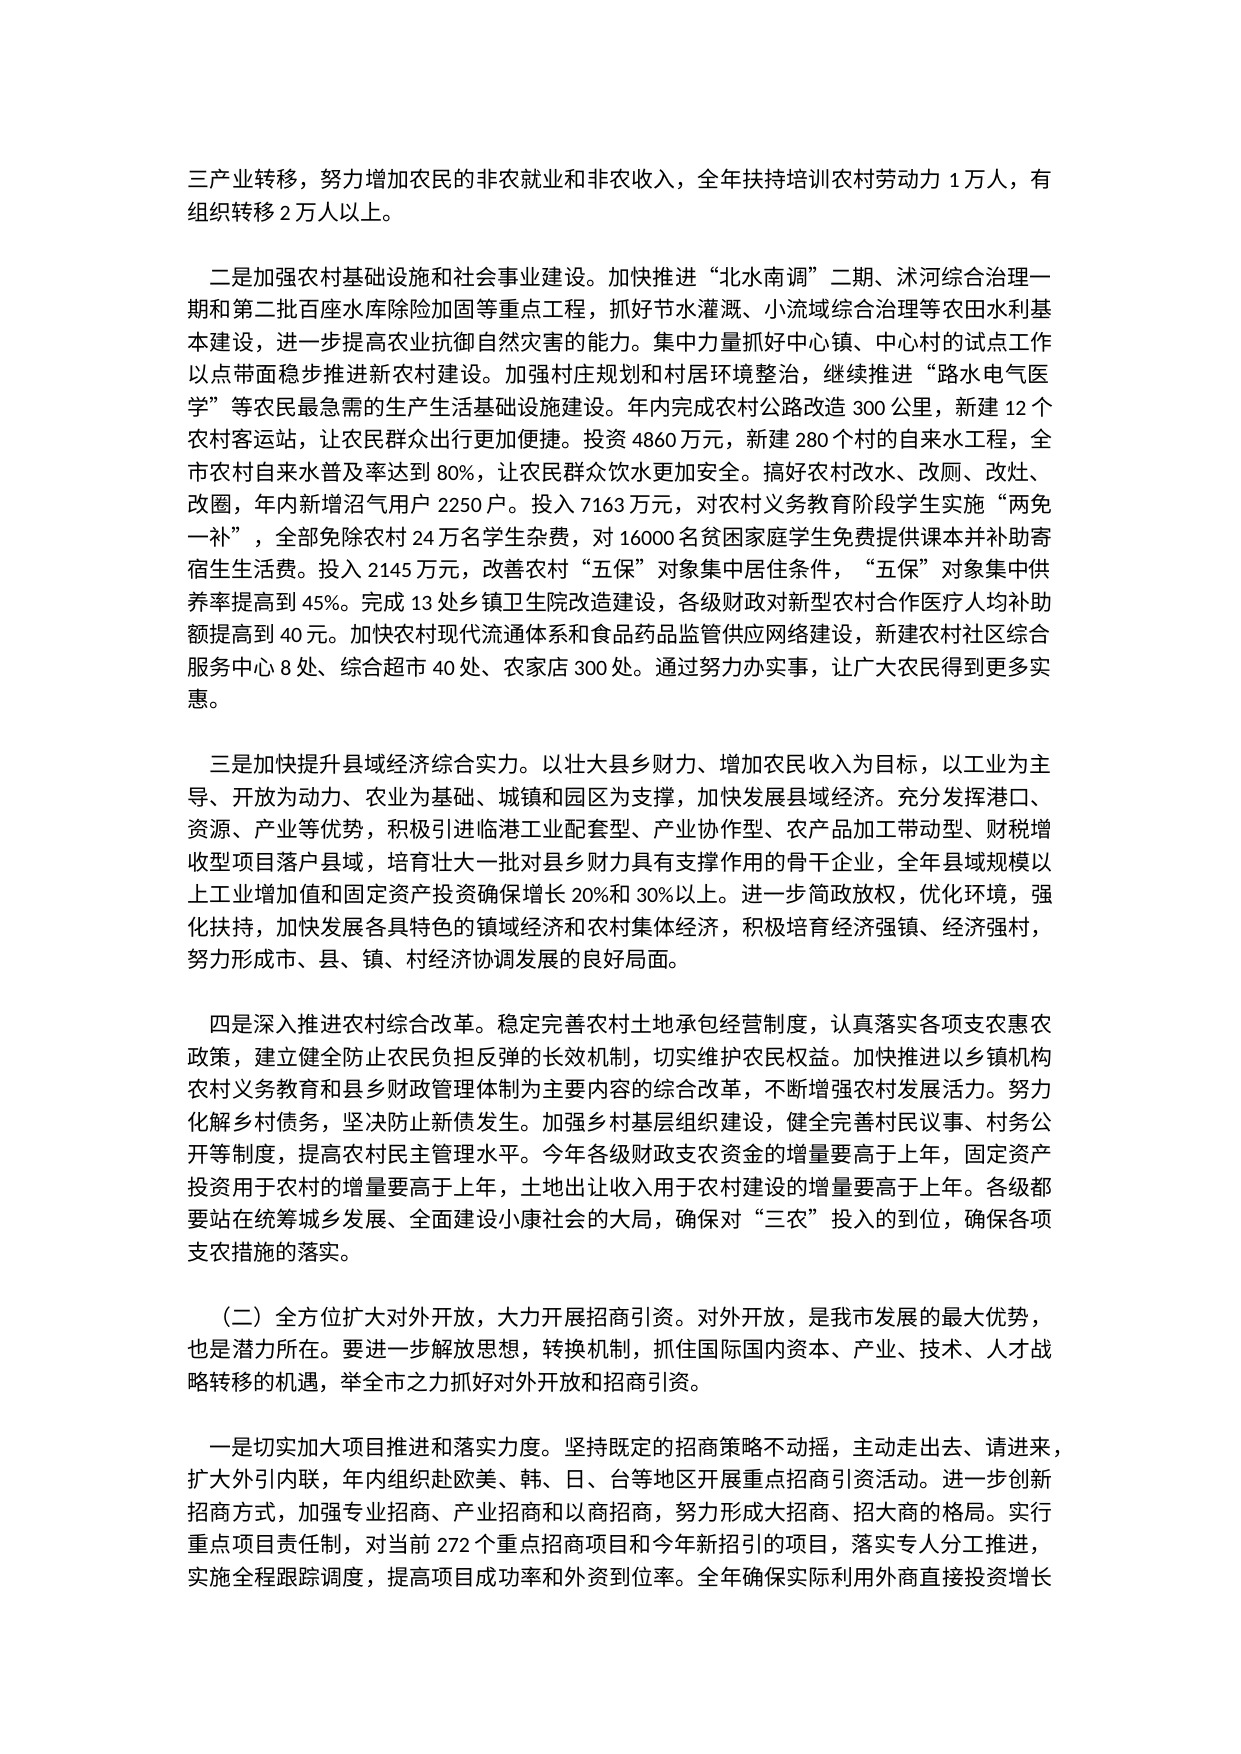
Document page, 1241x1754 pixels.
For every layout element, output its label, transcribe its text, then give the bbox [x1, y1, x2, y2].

text 三是加快提升县域经济综合实力。以壮大县乡财力、增加农民收入为目标，以工业为主导、开放为动力、农业为基础、城镇和园区为支撑，加快发展县域经济。充分发挥港口、资源、产业等优势，积极引进临港工业配套型、产业协作型、农产品加工带动型、财税增收型项目落户县域，培育壮大一批对县乡财力具有支撑作用的骨干企业，全年县域规模以上工业增加值和固定资产投资确保增长20%和30%以上。进一步简政放权，优化环境，强化扶持，加快发展各具特色的镇域经济和农村集体经济，积极培育经济强镇、经济强村，努力形成市、县、镇、村经济协调发展的良好局面。 [187, 747, 1053, 974]
text （二）全方位扩大对外开放，大力开展招商引资。对外开放，是我市发展的最大优势，也是潜力所在。要进一步解放思想，转换机制，抓住国际国内资本、产业、技术、人才战略转移的机遇，举全市之力抓好对外开放和招商引资。 [187, 1299, 1053, 1397]
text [187, 1429, 1053, 1592]
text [187, 162, 1053, 227]
text 四是深入推进农村综合改革。稳定完善农村土地承包经营制度，认真落实各项支农惠农政策，建立健全防止农民负担反弹的长效机制，切实维护农民权益。加快推进以乡镇机构、农村义务教育和县乡财政管理体制为主要内容的综合改革，不断增强农村发展活力。努力化解乡村债务，坚决防止新债发生。加强乡村基层组织建设，健全完善村民议事、村务公开等制度，提高农村民主管理水平。今年各级财政支农资金的增量要高于上年，固定资产投资用于农村的增量要高于上年，土地出让收入用于农村建设的增量要高于上年。各级都要站在统筹城乡发展、全面建设小康社会的大局，确保对“三农”投入的到位，确保各项支农措施的落实。 [187, 1007, 1053, 1267]
text 二是加强农村基础设施和社会事业建设。加快推进“北水南调”二期、沭河综合治理一期和第二批百座水库除险加固等重点工程，抓好节水灌溉、小流域综合治理等农田水利基本建设，进一步提高农业抗御自然灾害的能力。集中力量抓好中心镇、中心村的试点工作，以点带面稳步推进新农村建设。加强村庄规划和村居环境整治，继续推进“路水电气医学”等农民最急需的生产生活基础设施建设。年内完成农村公路改造300公里，新建12个农村客运站，让农民群众出行更加便捷。投资4860万元，新建280个村的自来水工程，全市农村自来水普及率达到80%，让农民群众饮水更加安全。搞好农村改水、改厕、改灶、改圈，年内新增沼气用户2250户。投入7163万元，对农村义务教育阶段学生实施“两免一补”，全部免除农村24万名学生杂费，对16000名贫困家庭学生免费提供课本并补助寄宿生生活费。投入2145万元，改善农村“五保”对象集中居住条件，“五保”对象集中供养率提高到45%。完成13处乡镇卫生院改造建设，各级财政对新型农村合作医疗人均补助额提高到40元。加快农村现代流通体系和食品药品监管供应网络建设，新建农村社区综合服务中心8处、综合超市40处、农家店300处。通过努力办实事，让广大农民得到更多实惠。 [187, 259, 1053, 714]
